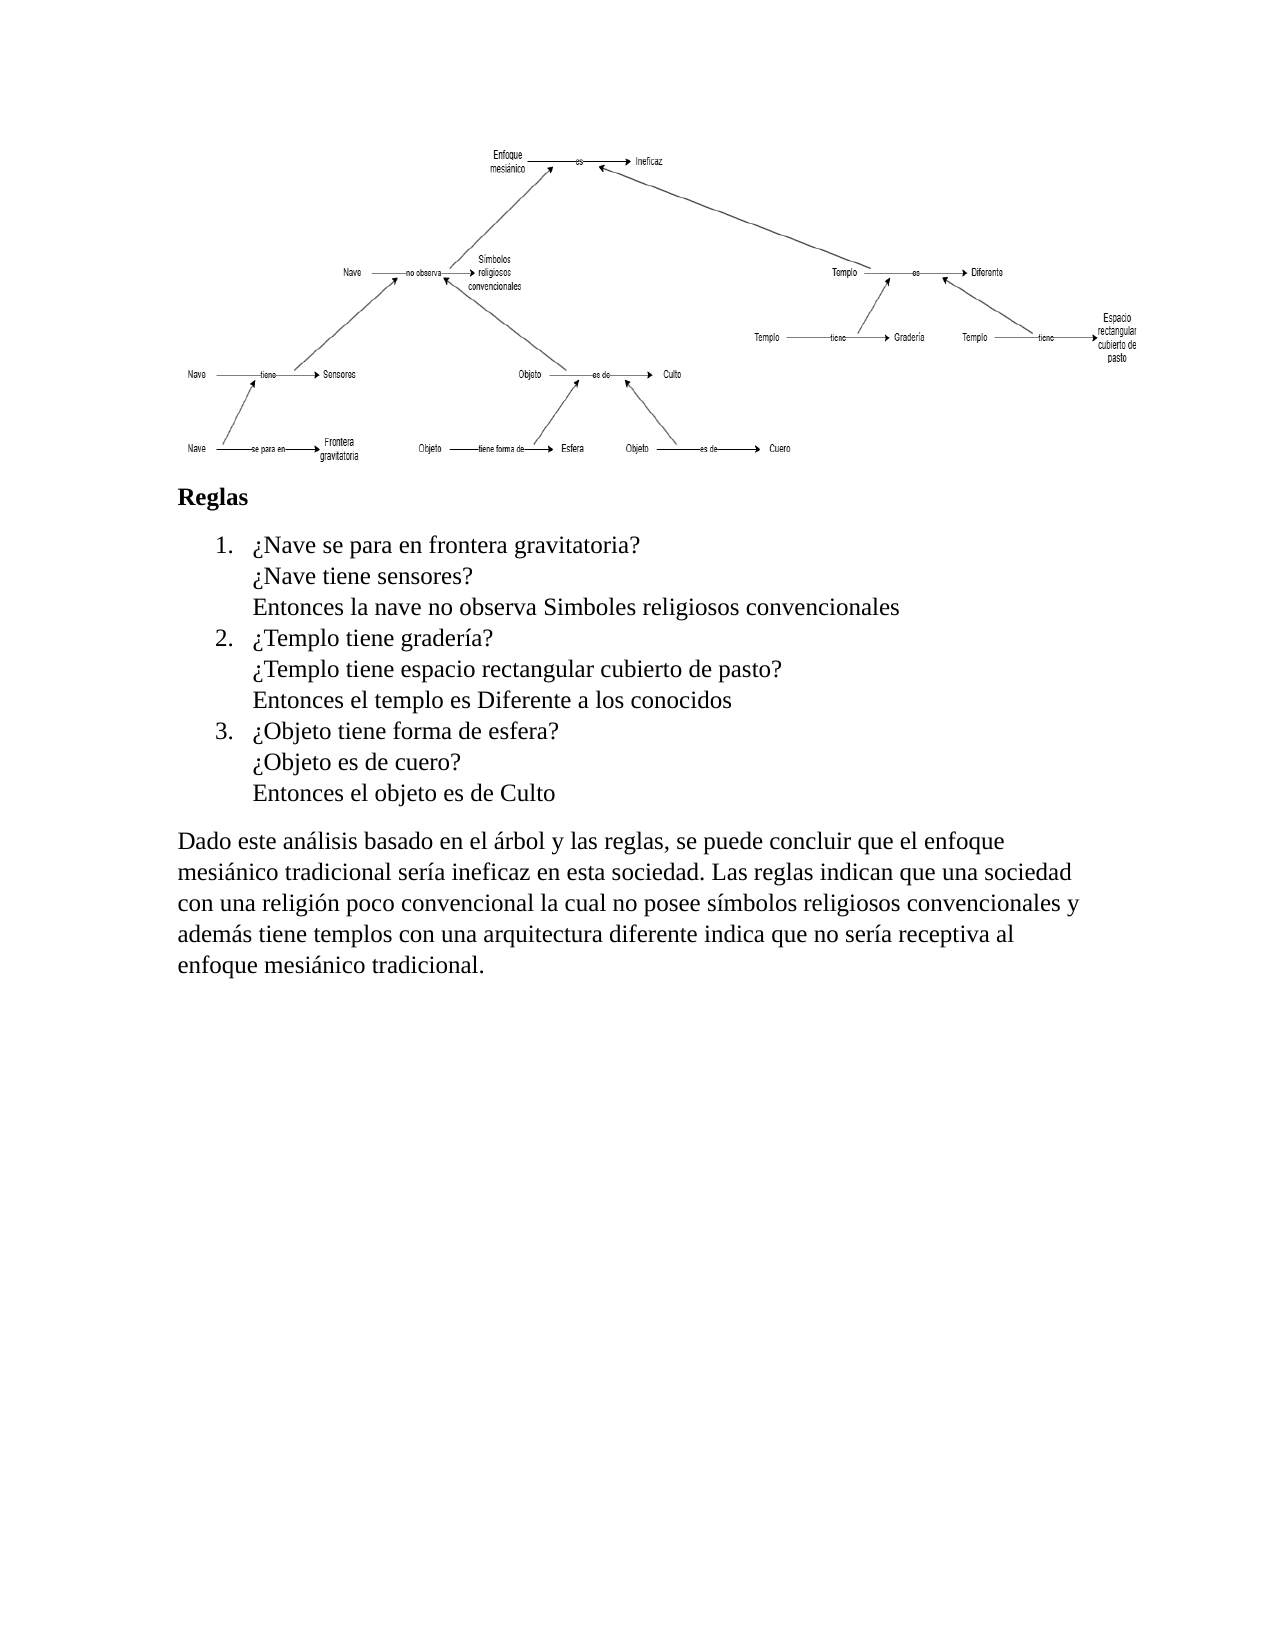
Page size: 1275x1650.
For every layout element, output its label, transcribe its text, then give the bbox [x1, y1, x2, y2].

list ¿Nave se para en frontera gravitatoria? ¿Nave tiene sensores? Entonces la nave no observa Simboles religiosos convencionales [215, 530, 1098, 621]
text Reglas [177, 482, 1098, 511]
text Dado este análisis basado en el árbol y las reglas, se puede concluir que el enfoque mesiánico tradicional sería ineficaz en esta sociedad. Las reglas indican que una sociedad con una religión poco convencional la cual no posee símbolos religiosos convencionales y además tiene templos con una arquitectura diferente indica que no sería receptiva al enfoque mesiánico tradicional. [177, 826, 1098, 979]
list ¿Objeto tiene forma de esfera? ¿Objeto es de cuero? Entonces el objeto es de Culto [215, 716, 1098, 807]
picture [177, 147, 1137, 464]
list ¿Templo tiene gradería? ¿Templo tiene espacio rectangular cubierto de pasto? Entonces el templo es Diferente a los conocidos [215, 623, 1098, 714]
